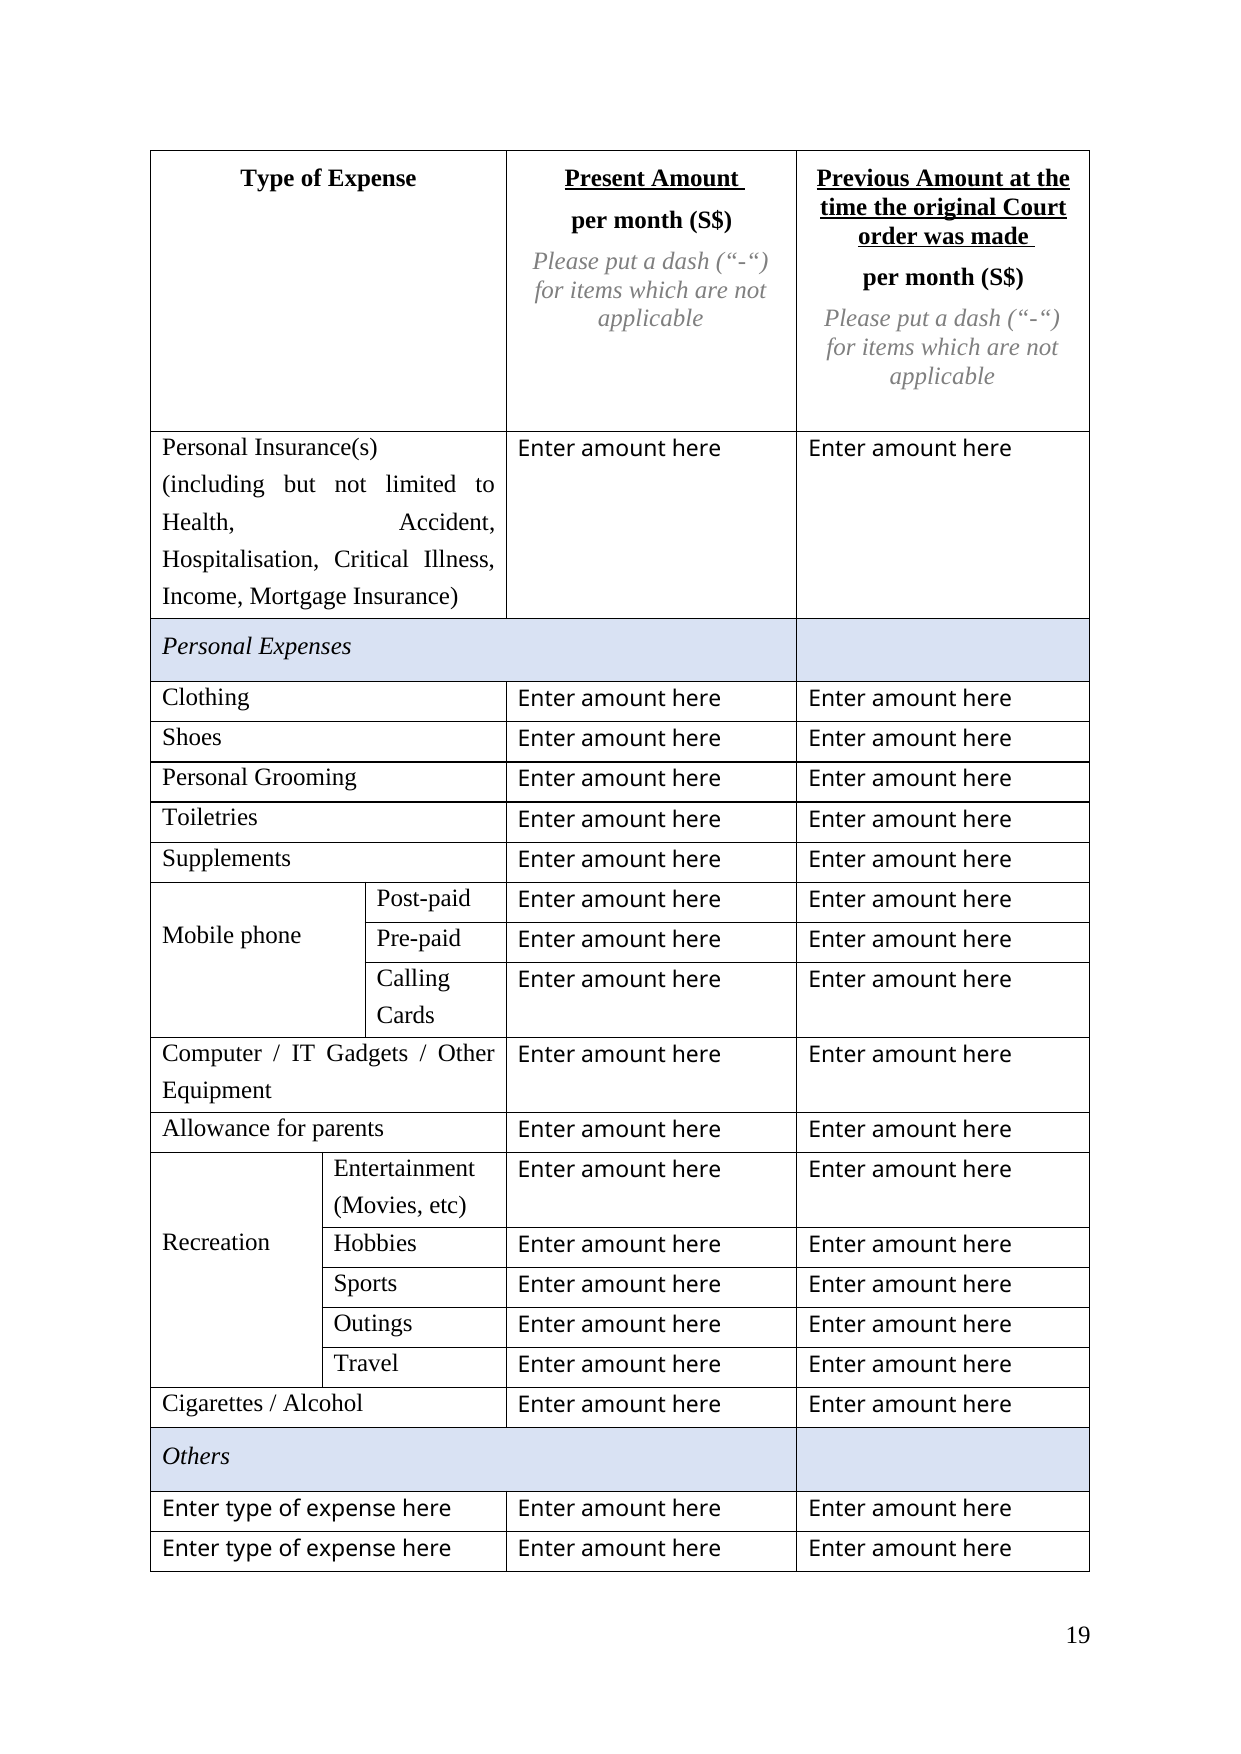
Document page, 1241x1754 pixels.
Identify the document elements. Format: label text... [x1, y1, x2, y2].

table_header Present Amount per month (S$) Please put a dash (“-“) for items which are not applicable [507, 151, 796, 431]
table_cell Entertainment (Movies, etc) [323, 1153, 506, 1227]
table_cell Personal Grooming [151, 763, 506, 801]
table_cell Post-paid [366, 883, 506, 922]
table_cell [797, 1428, 1089, 1491]
table_cell Personal Expenses [151, 619, 796, 681]
table_header Previous Amount at the time the original Court order was made per month (S$) Please put a dash (“-“) for items which are not applicable [797, 151, 1089, 431]
table_cell Pre-paid [366, 923, 506, 962]
table_cell Clothing [151, 682, 506, 721]
table_header Type of Expense [151, 151, 506, 431]
table_cell Hobbies [323, 1228, 506, 1267]
table_cell Outings [323, 1308, 506, 1347]
table_cell Supplements [151, 843, 506, 882]
table_cell Travel [323, 1348, 506, 1387]
table_cell Computer / IT Gadgets / Other Equipment [151, 1038, 506, 1112]
table_cell Others [151, 1428, 796, 1491]
table_cell Calling Cards [366, 963, 506, 1037]
table_cell Cigarettes / Alcohol [151, 1388, 506, 1427]
table_cell Sports [323, 1268, 506, 1307]
table_cell Allowance for parents [151, 1113, 506, 1152]
table_cell Shoes [151, 722, 506, 761]
table_cell Personal Insurance(s) (including but not limited to Health, Accident, Hospitalisation, Critical Illness, Income, Mortgage Insurance) [151, 432, 506, 618]
table_cell Toiletries [151, 803, 506, 842]
table_cell [797, 619, 1089, 681]
table_cell Recreation [151, 1153, 322, 1387]
table_cell Mobile phone [151, 883, 365, 1037]
